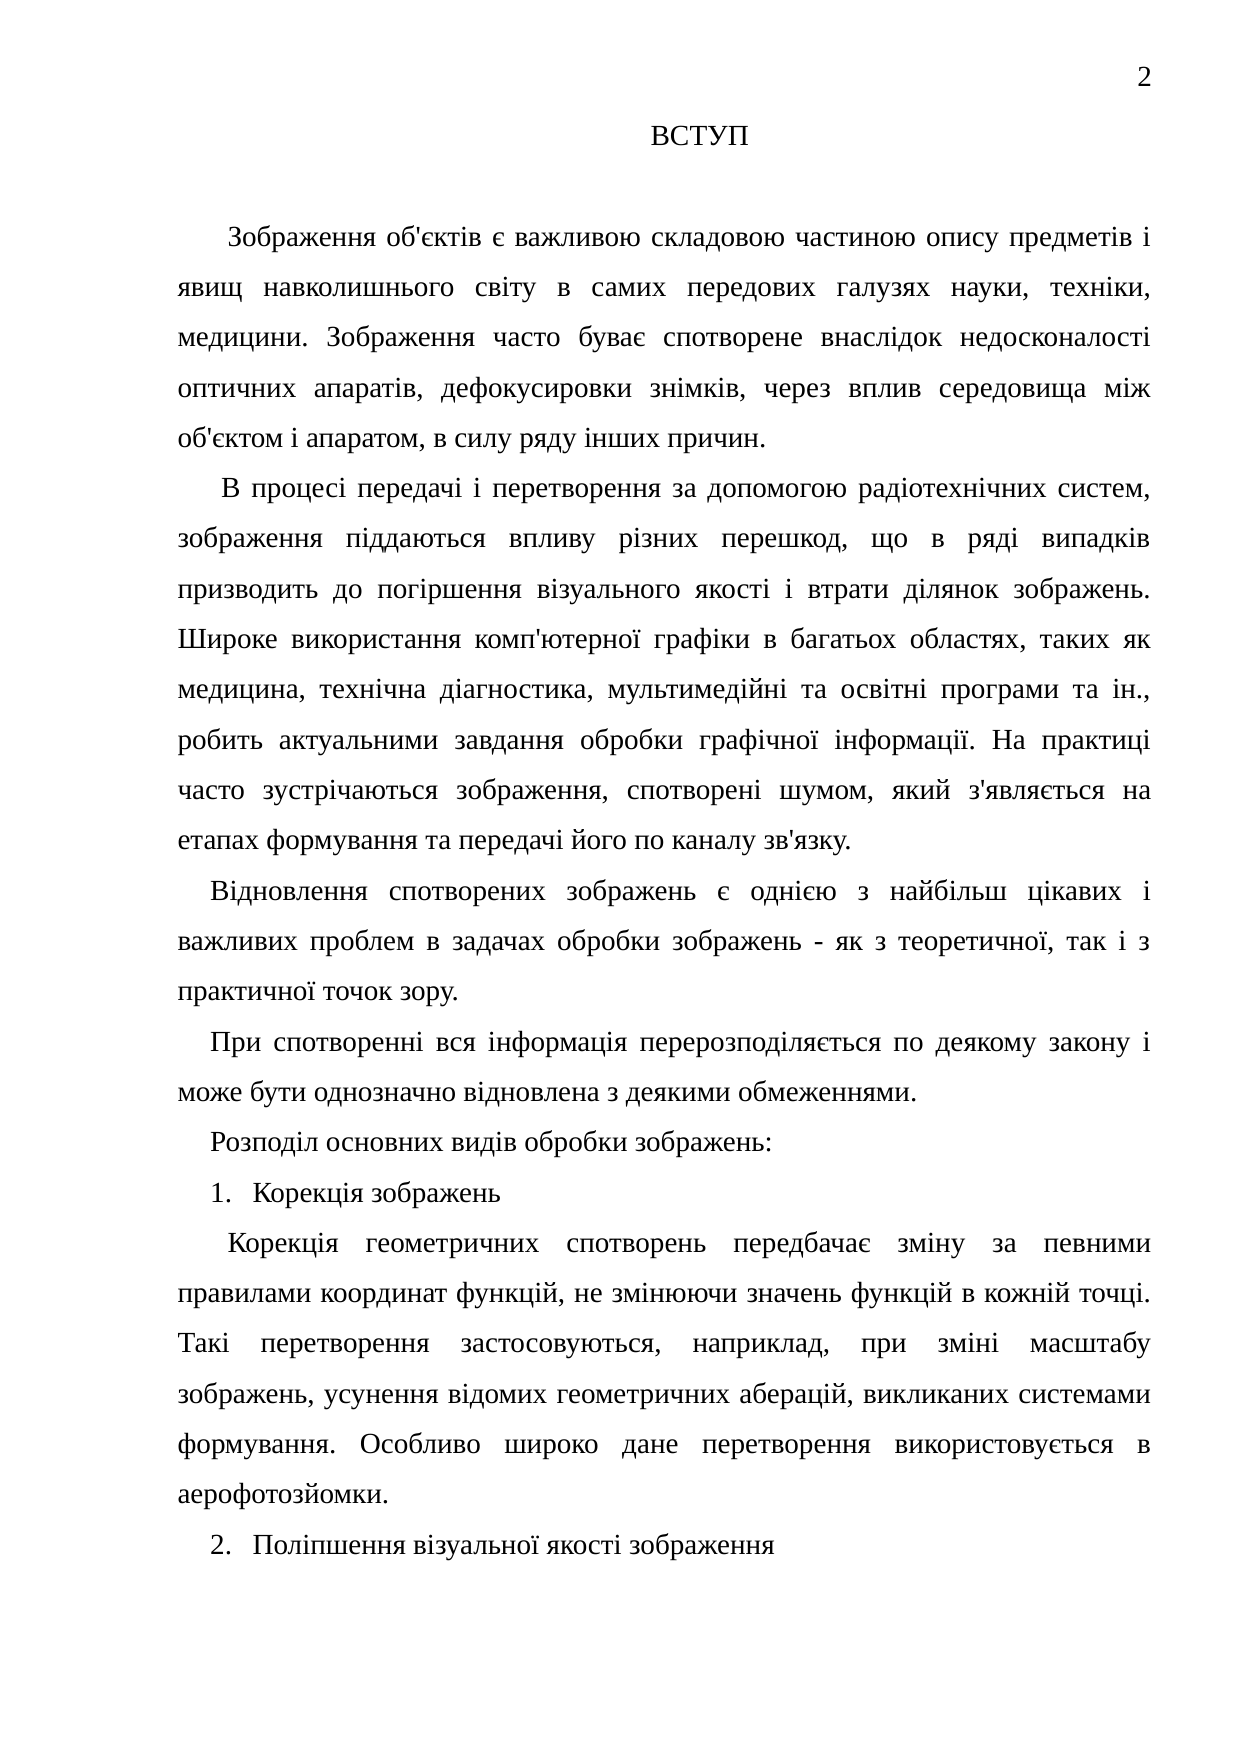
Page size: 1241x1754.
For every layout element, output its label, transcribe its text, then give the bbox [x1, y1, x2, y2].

text При спотворенні вся інформація перерозподіляється по деякому закону і може бути однозначно відновлена з деякими обмеженнями. [177, 1024, 1152, 1108]
list Корекція геометричних спотворень передбачає зміну за певними правилами координат функцій, не змінюючи значень функцій в кожній точці. Такі перетворення застосовуються, наприклад, при зміні масштабу зображень, усунення відомих геометричних аберацій, викликаних системами формування. Особливо широко дане перетворення використовується в аерофотозйомки. [177, 1225, 1152, 1510]
list Корекція зображень [177, 1175, 1152, 1208]
text ВСТУП [177, 118, 1152, 152]
text Зображення об'єктів є важливою складовою частиною опису предметів і явищ навколишнього світу в самих передових галузях науки, техніки, медицини. Зображення часто буває спотворене внаслідок недосконалості оптичних апаратів, дефокусировки знімків, через вплив середовища між об'єктом і апаратом, в силу ряду інших причин. [177, 219, 1152, 453]
text Відновлення спотворених зображень є однією з найбільш цікавих і важливих проблем в задачах обробки зображень - як з теоретичної, так і з практичної точок зору. [177, 873, 1152, 1007]
text Розподіл основних видів обробки зображень: [177, 1124, 1152, 1158]
text В процесі передачі і перетворення за допомогою радіотехнічних систем, зображення піддаються впливу різних перешкод, що в ряді випадків призводить до погіршення візуального якості і втрати ділянок зображень. Широке використання комп'ютерної графіки в багатьох областях, таких як медицина, технічна діагностика, мультимедійні та освітні програми та ін., робить актуальними завдання обробки графічної інформації. На практиці часто зустрічаються зображення, спотворені шумом, який з'являється на етапах формування та передачі його по каналу зв'язку. [177, 470, 1152, 856]
list Поліпшення візуальної якості зображення [177, 1527, 1152, 1560]
